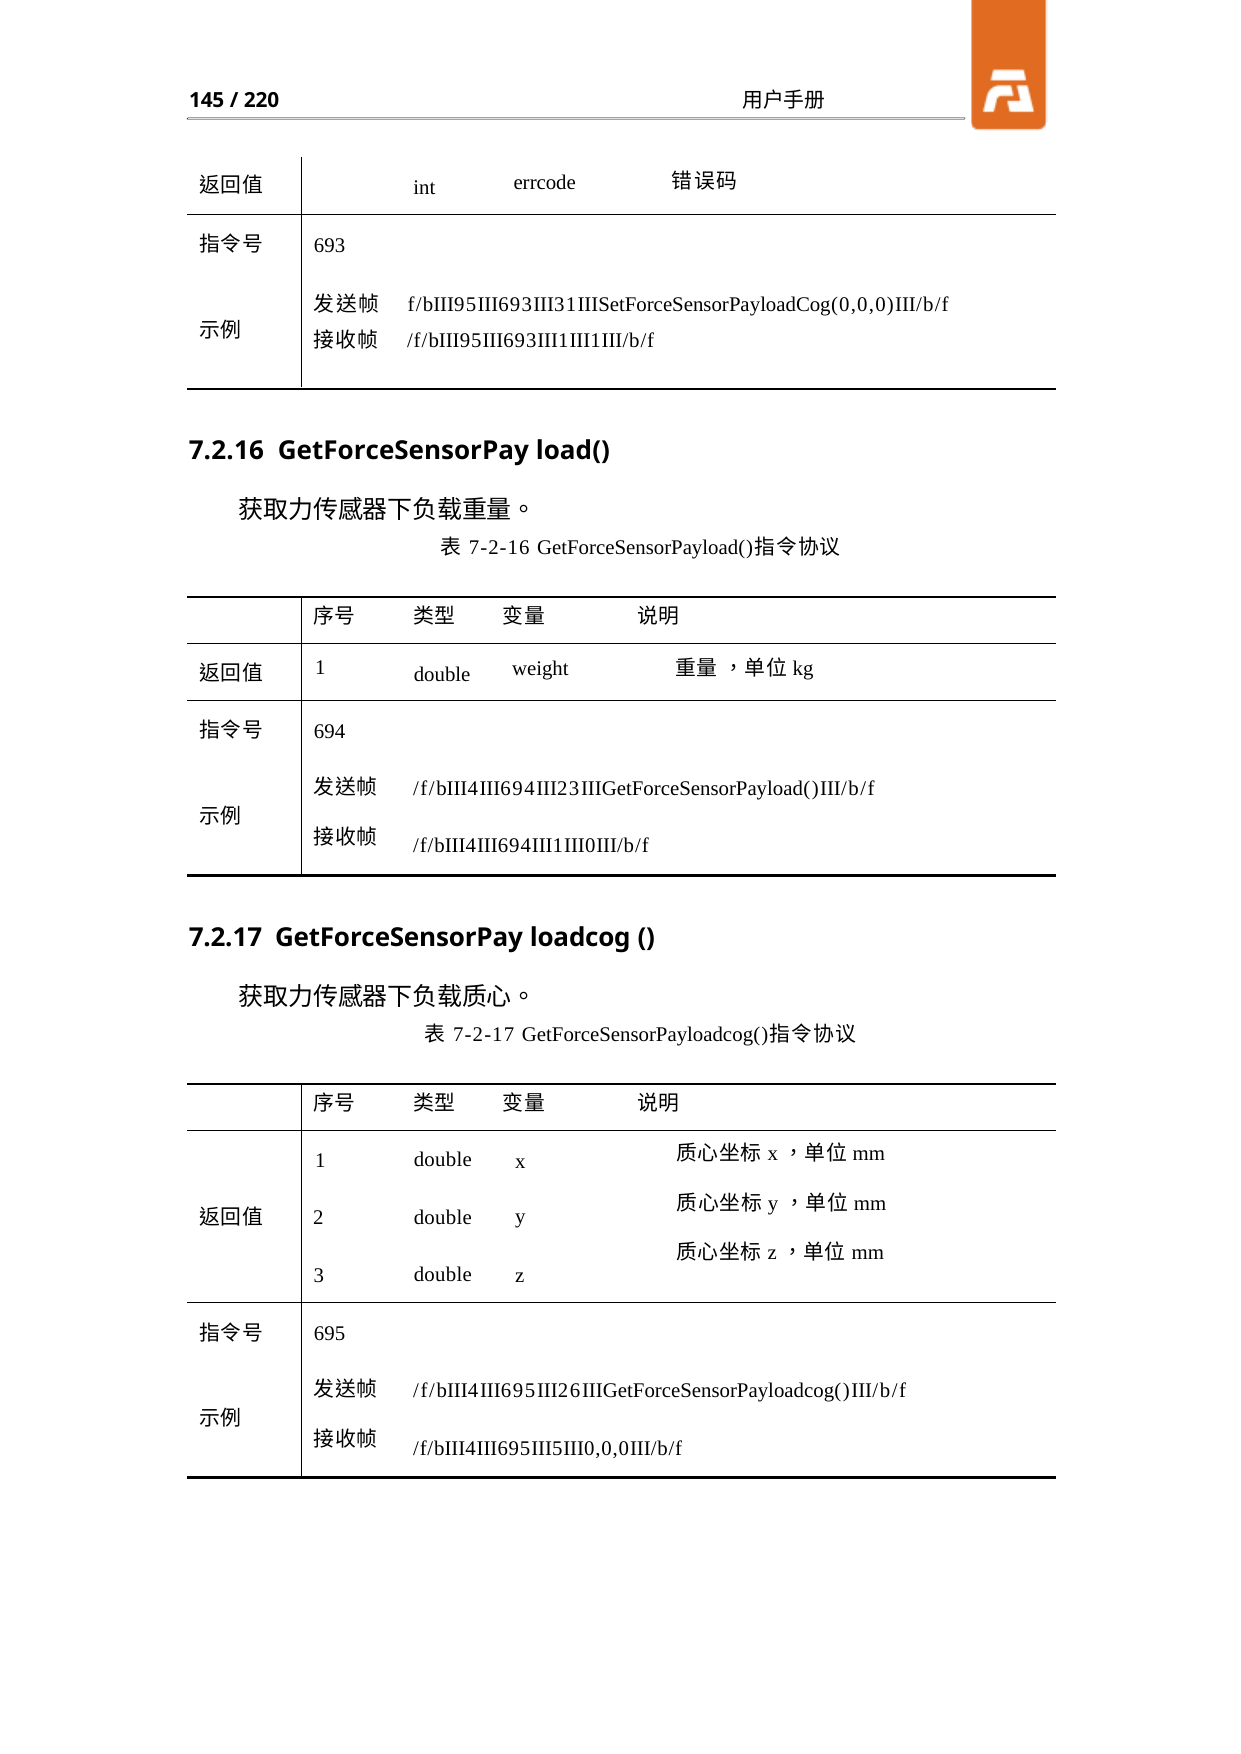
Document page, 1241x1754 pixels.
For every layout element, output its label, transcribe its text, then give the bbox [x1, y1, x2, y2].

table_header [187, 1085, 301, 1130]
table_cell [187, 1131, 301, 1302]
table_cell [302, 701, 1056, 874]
text 7.2.16 GetForceSensorPay load() [188, 438, 1056, 465]
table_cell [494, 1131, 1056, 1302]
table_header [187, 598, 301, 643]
text 7.2.17 GetForceSensorPay loadcog () [188, 924, 1056, 952]
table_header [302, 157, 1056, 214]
picture [971, 0, 1049, 131]
text 获取力传感器下负载质心。 [239, 984, 1056, 1011]
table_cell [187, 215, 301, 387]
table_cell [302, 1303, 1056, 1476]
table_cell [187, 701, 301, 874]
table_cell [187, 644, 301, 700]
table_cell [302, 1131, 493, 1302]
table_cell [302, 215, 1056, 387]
text 获取力传感器下负载重量。 [239, 497, 1056, 524]
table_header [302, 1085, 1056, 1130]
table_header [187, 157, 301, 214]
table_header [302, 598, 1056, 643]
text 表 7-2-16 GetForceSensorPayload()指令协议 [440, 536, 1056, 559]
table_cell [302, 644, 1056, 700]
text 表 7-2-17 GetForceSensorPayloadcog()指令协议 [424, 1023, 1056, 1046]
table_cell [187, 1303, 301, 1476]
